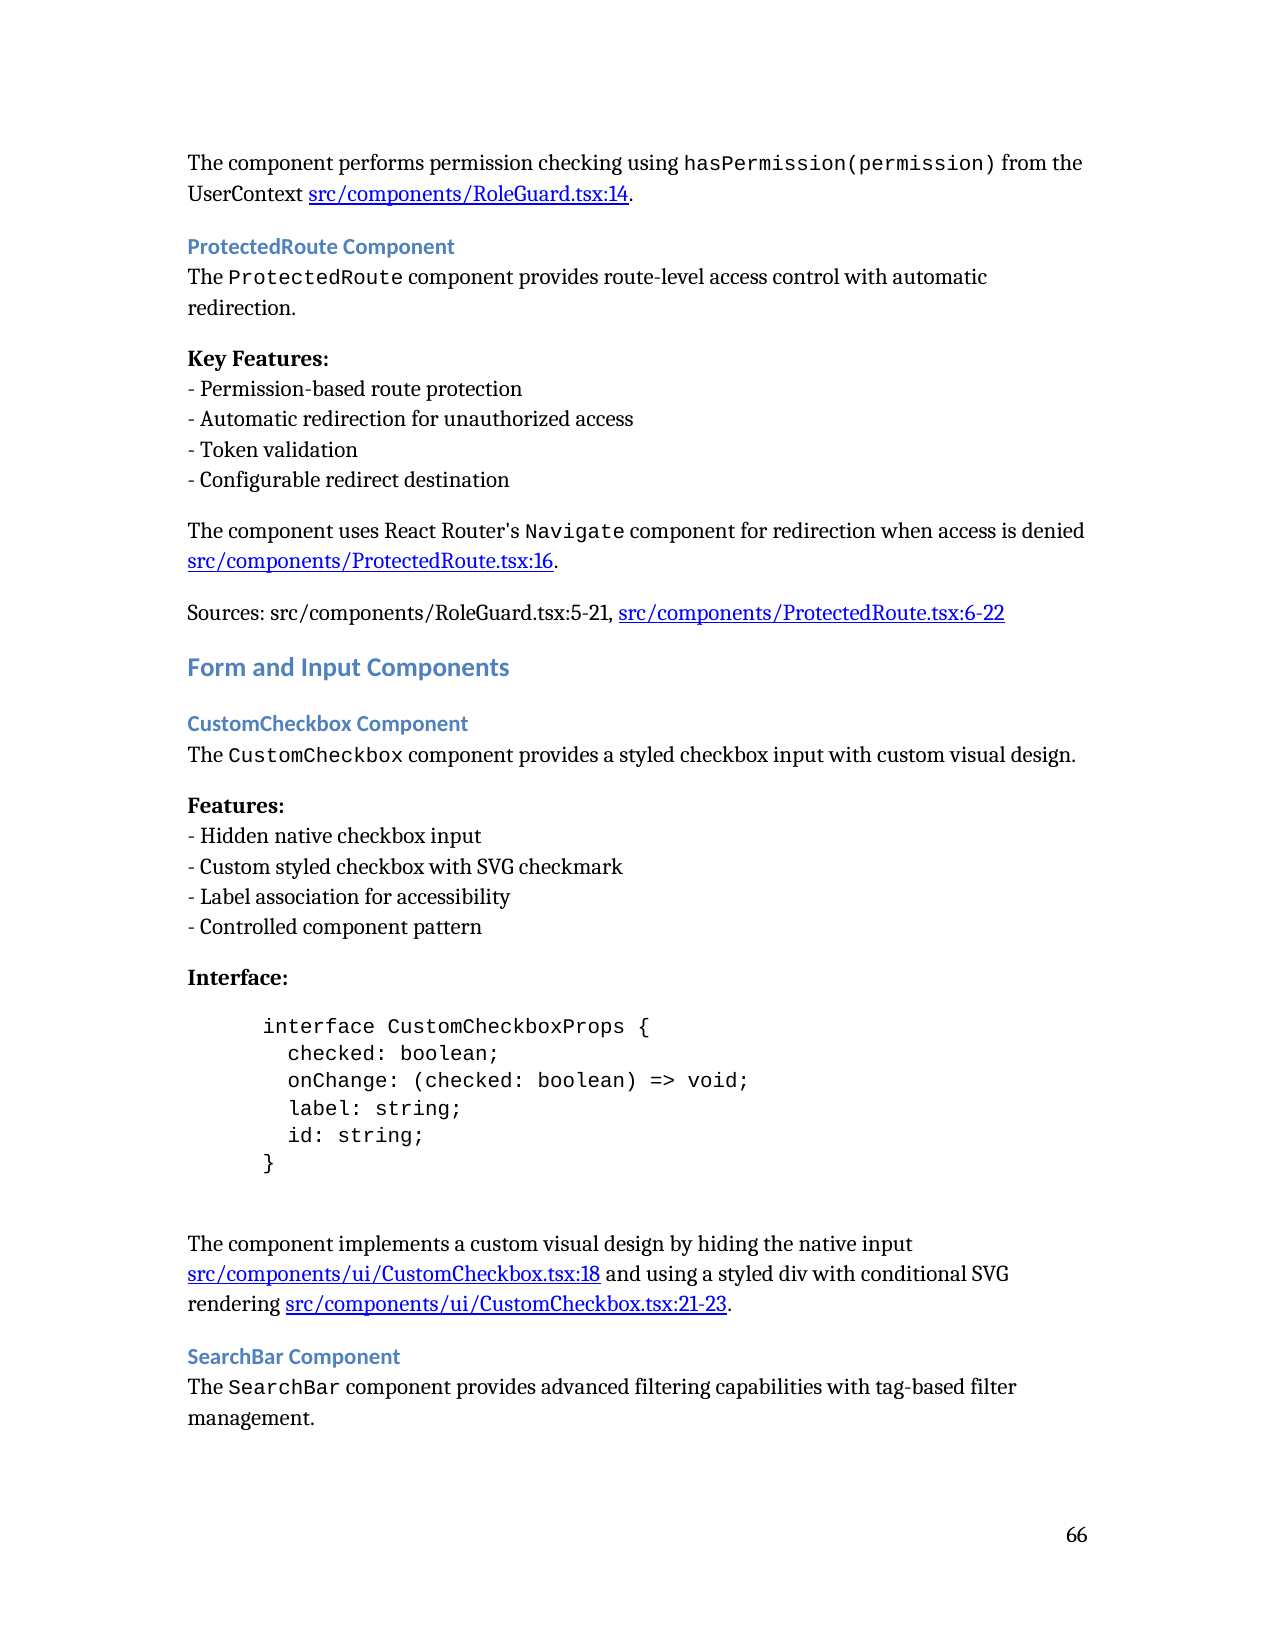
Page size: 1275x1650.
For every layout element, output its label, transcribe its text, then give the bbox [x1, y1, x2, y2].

text The SearchBar component provides advanced filtering capabilities with tag-based filter management. [187, 1374, 1087, 1431]
subtitle CustomCheckbox Component [187, 709, 1087, 737]
text The component implements a custom visual design by hiding the native input src/components/ui/CustomCheckbox.tsx:18 and using a styled div with conditional SVG rendering src/components/ui/CustomCheckbox.tsx:21-23. [187, 1230, 1087, 1317]
text Interface: [187, 965, 1087, 991]
subtitle ProtectedRoute Component [187, 232, 1087, 260]
subtitle SearchBar Component [187, 1342, 1087, 1370]
text The CustomCheckbox component provides a styled checkbox input with custom visual design. [187, 741, 1087, 768]
text The component performs permission checking using hasPermission(permission) from the UserContext src/components/RoleGuard.tsx:14. [187, 150, 1087, 207]
text Sources: src/components/RoleGuard.tsx:5-21, src/components/ProtectedRoute.tsx:6-22 [187, 599, 1087, 626]
text interface CustomCheckboxProps { checked: boolean; onChange: (checked: boolean) => void; label: string; id: string; } [262, 1016, 1087, 1206]
text Features: - Hidden native checkbox input - Custom styled checkbox with SVG checkmark - Label association for accessibility - Controlled component pattern [187, 793, 1087, 940]
subtitle Form and Input Components [187, 650, 1087, 683]
text The ProtectedRoute component provides route-level access control with automatic redirection. [187, 264, 1087, 321]
text Key Features: - Permission-based route protection - Automatic redirection for unauthorized access - Token validation - Configurable redirect destination [187, 346, 1087, 493]
text The component uses React Router's Navigate component for redirection when access is denied src/components/ProtectedRoute.tsx:16. [187, 518, 1087, 575]
